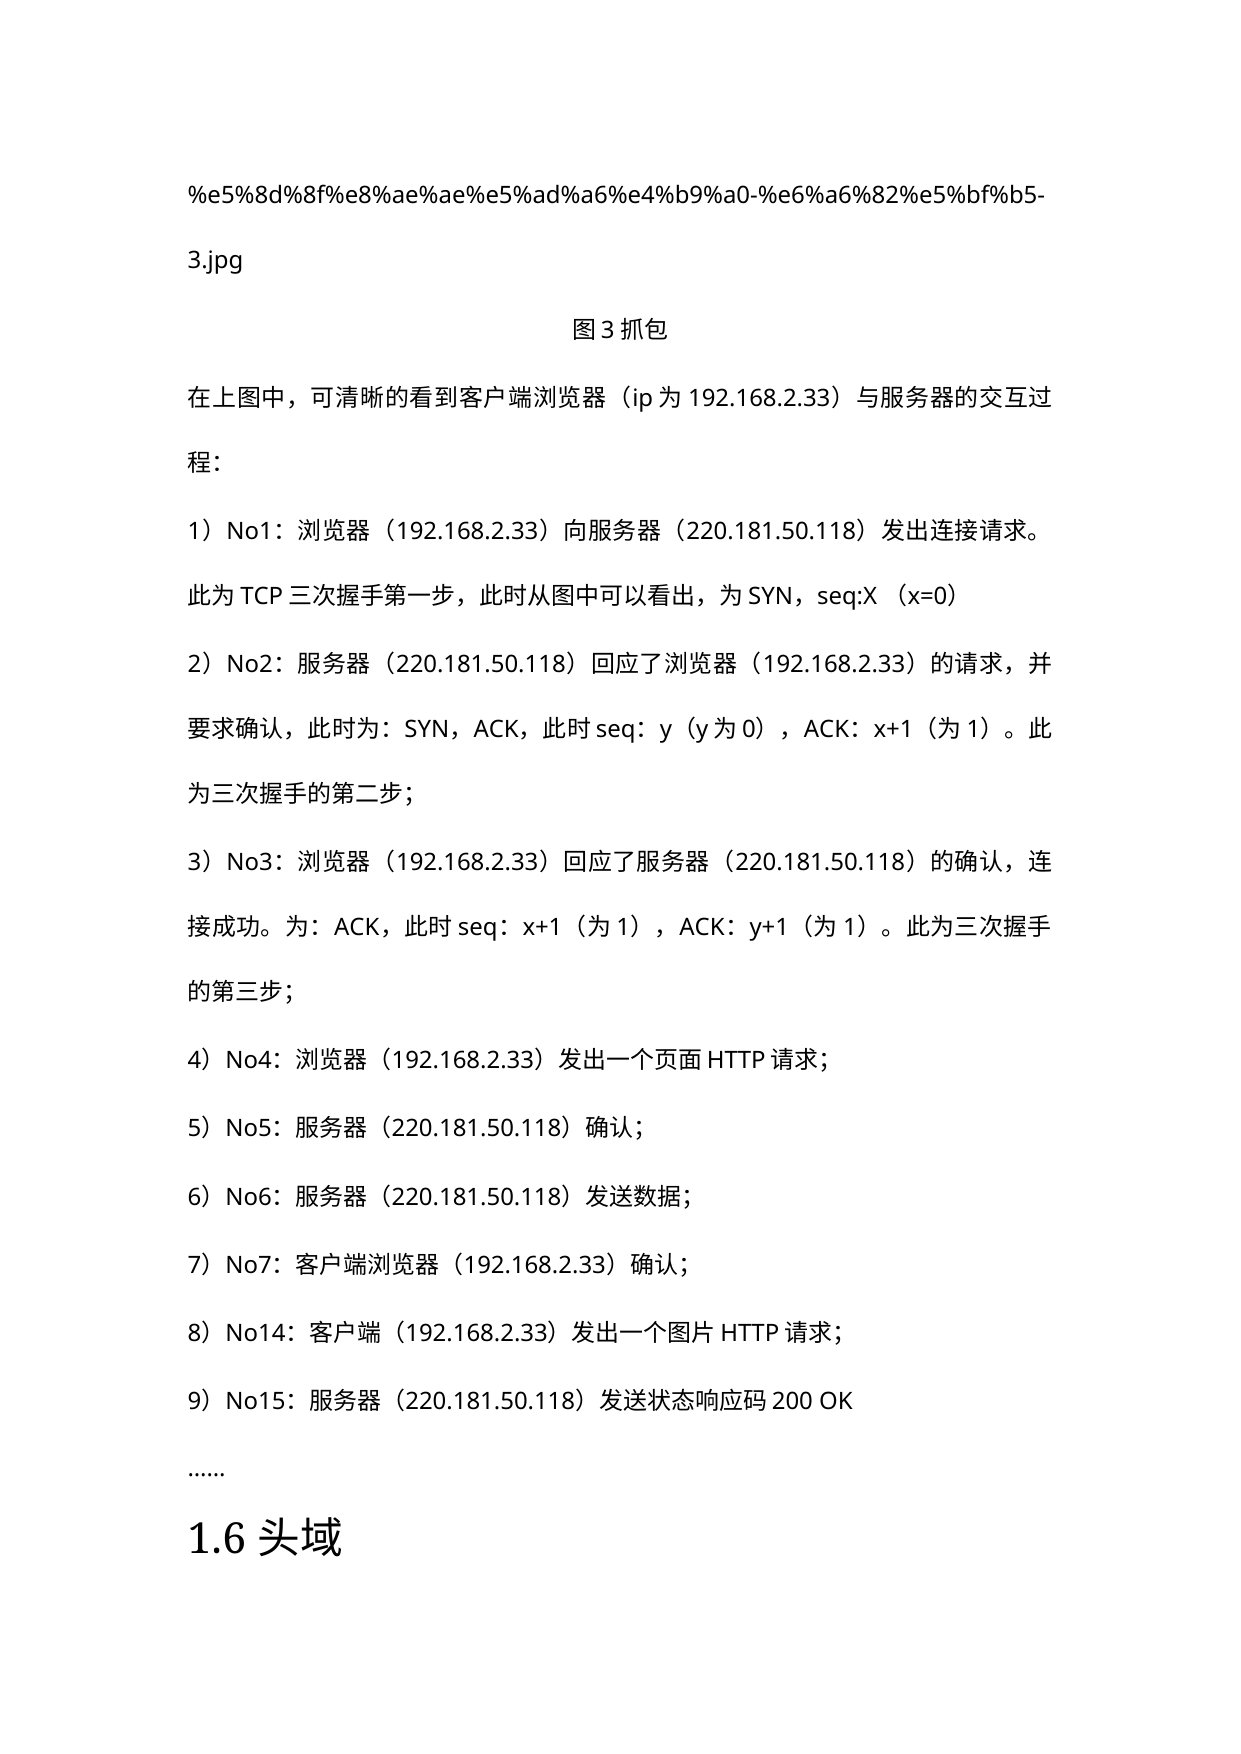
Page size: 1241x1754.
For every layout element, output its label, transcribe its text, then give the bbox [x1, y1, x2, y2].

text 9）No15：服务器（220.181.50.118）发送状态响应码200 OK [187, 1366, 1053, 1431]
text 4）No4：浏览器（192.168.2.33）发出一个页面HTTP请求； [187, 1026, 1053, 1091]
text 1.6 头域 [187, 1503, 1053, 1568]
text 3）No3：浏览器（192.168.2.33）回应了服务器（220.181.50.118）的确认，连接成功。为：ACK，此时seq：x+1（为1），ACK：y+1（为1）。此为三次握手的第三步； [187, 828, 1053, 1023]
text 2）No2：服务器（220.181.50.118）回应了浏览器（192.168.2.33）的请求，并要求确认，此时为：SYN，ACK，此时seq：y（y为0），ACK：x+1（为1）。此为三次握手的第二步； [187, 629, 1053, 824]
text 5）No5：服务器（220.181.50.118）确认； [187, 1094, 1053, 1159]
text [187, 162, 1053, 292]
text 8）No14：客户端（192.168.2.33）发出一个图片HTTP请求； [187, 1298, 1053, 1363]
text …… [187, 1434, 1053, 1499]
text 1）No1：浏览器（192.168.2.33）向服务器（220.181.50.118）发出连接请求。此为TCP三次握手第一步，此时从图中可以看出，为SYN，seq:X （x=0） [187, 496, 1053, 626]
text 7）No7：客户端浏览器（192.168.2.33）确认； [187, 1230, 1053, 1295]
text 图3 抓包 [187, 295, 1053, 360]
text 6）No6：服务器（220.181.50.118）发送数据； [187, 1162, 1053, 1227]
text 在上图中，可清晰的看到客户端浏览器（ip为192.168.2.33）与服务器的交互过程： [187, 363, 1053, 493]
